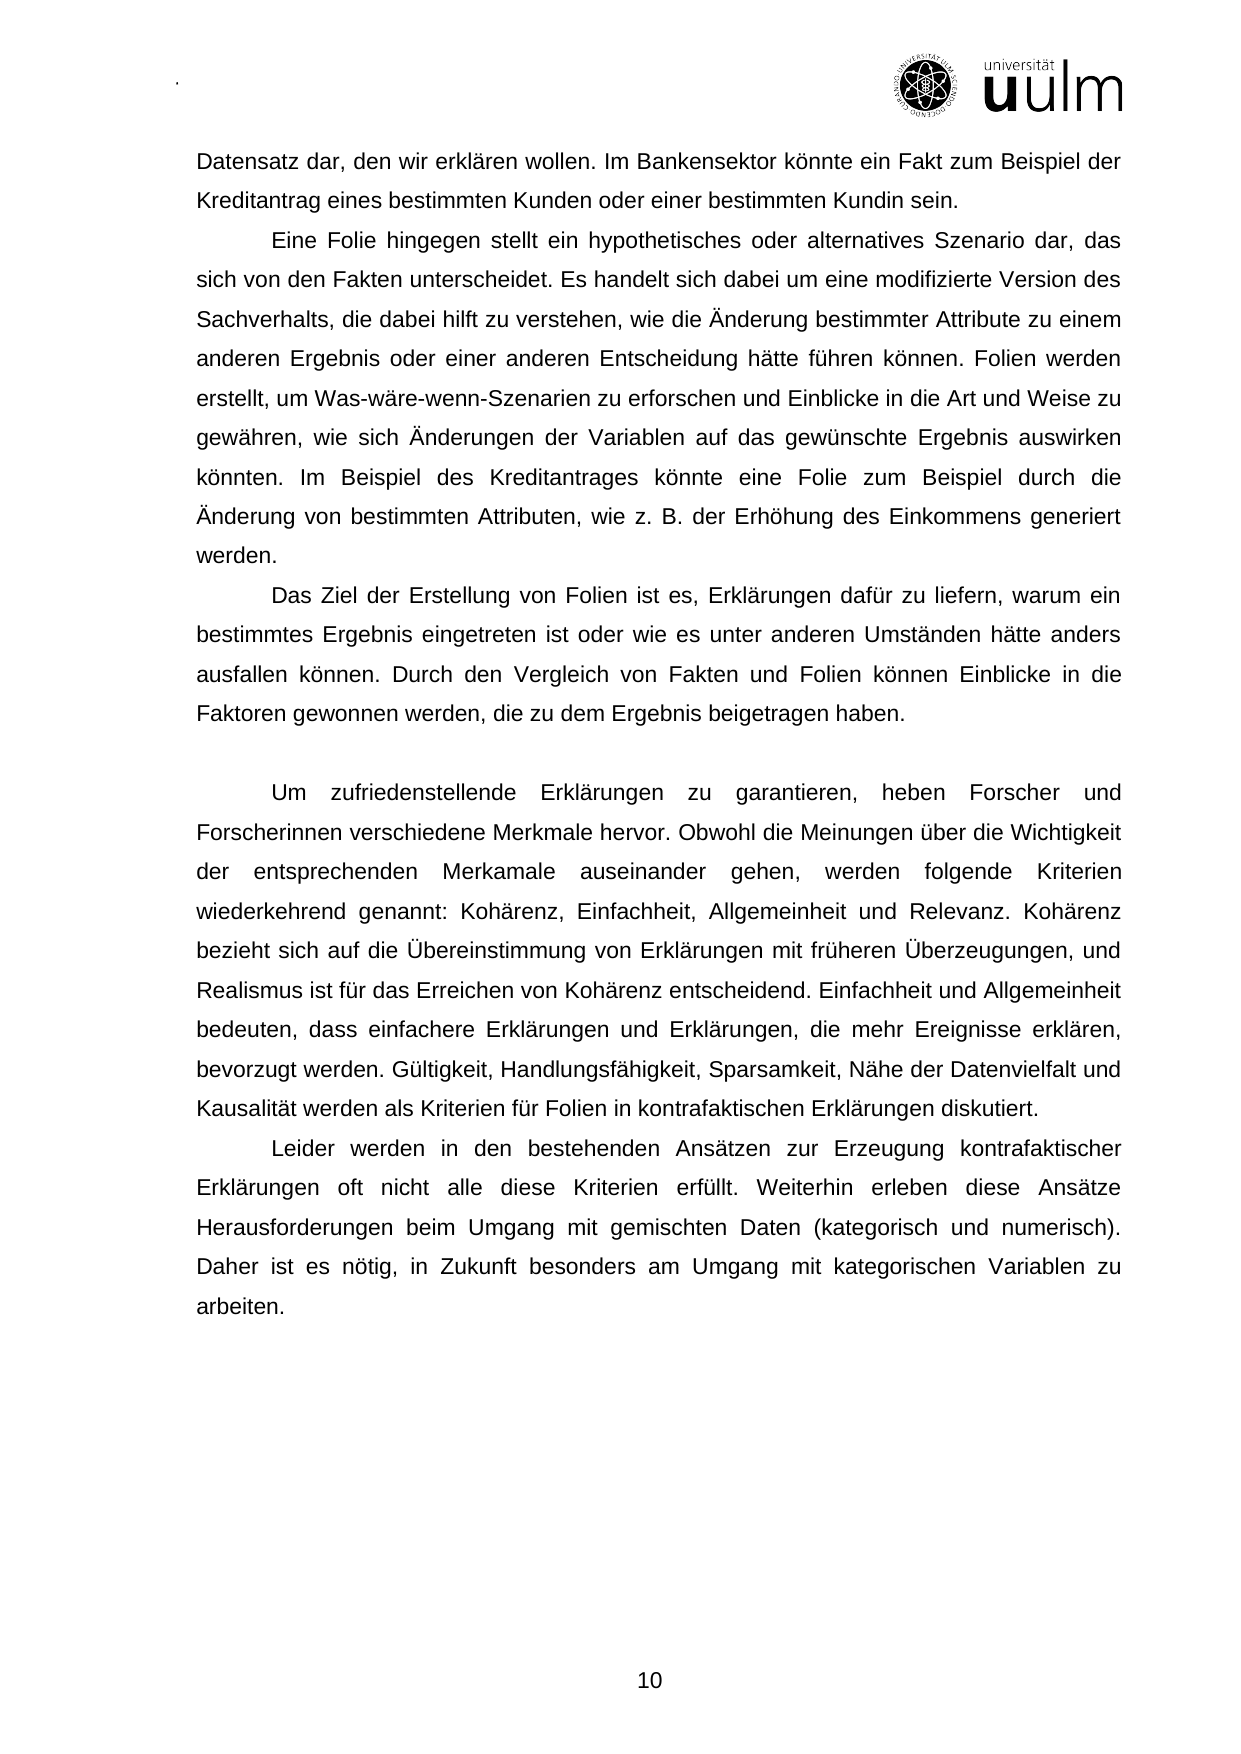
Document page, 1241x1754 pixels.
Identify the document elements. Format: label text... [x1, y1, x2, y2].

text Leider werden in den bestehenden Ansätzen zur Erzeugung kontrafaktischer Erklärungen oft nicht alle diese Kriterien erfüllt. Weiterhin erleben diese Ansätze Herausforderungen beim Umgang mit gemischten Daten (kategorisch und numerisch). Daher ist es nötig, in Zukunft besonders am Umgang mit kategorischen Variablen zu arbeiten. [196, 1135, 1122, 1319]
text Eine Folie hingegen stellt ein hypothetisches oder alternatives Szenario dar, das sich von den Fakten unterscheidet. Es handelt sich dabei um eine modifizierte Version des Sachverhalts, die dabei hilft zu verstehen, wie die Änderung bestimmter Attribute zu einem anderen Ergebnis oder einer anderen Entscheidung hätte führen können. Folien werden erstellt, um Was-wäre-wenn-Szenarien zu erforschen und Einblicke in die Art und Weise zu gewähren, wie sich Änderungen der Variablen auf das gewünschte Ergebnis auswirken könnten. Im Beispiel des Kreditantrages könnte eine Folie zum Beispiel durch die Änderung von bestimmten Attributen, wie z. B. der Erhöhung des Einkommens generiert werden. [196, 227, 1122, 569]
picture [893, 53, 1123, 118]
text Das Ziel der Erstellung von Folien ist es, Erklärungen dafür zu liefern, warum ein bestimmtes Ergebnis eingetreten ist oder wie es unter anderen Umständen hätte anders ausfallen können. Durch den Vergleich von Fakten und Folien können Einblicke in die Faktoren gewonnen werden, die zu dem Ergebnis beigetragen haben. [196, 582, 1122, 727]
text Um zufriedenstellende Erklärungen zu garantieren, heben Forscher und Forscherinnen verschiedene Merkmale hervor. Obwohl die Meinungen über die Wichtigkeit der entsprechenden Merkamale auseinander gehen, werden folgende Kriterien wiederkehrend genannt: Kohärenz, Einfachheit, Allgemeinheit und Relevanz. Kohärenz bezieht sich auf die Übereinstimmung von Erklärungen mit früheren Überzeugungen, und Realismus ist für das Erreichen von Kohärenz entscheidend. Einfachheit und Allgemeinheit bedeuten, dass einfachere Erklärungen und Erklärungen, die mehr Ereignisse erklären, bevorzugt werden. Gültigkeit, Handlungsfähigkeit, Sparsamkeit, Nähe der Datenvielfalt und Kausalität werden als Kriterien für Folien in kontrafaktischen Erklärungen diskutiert. [196, 779, 1122, 1122]
